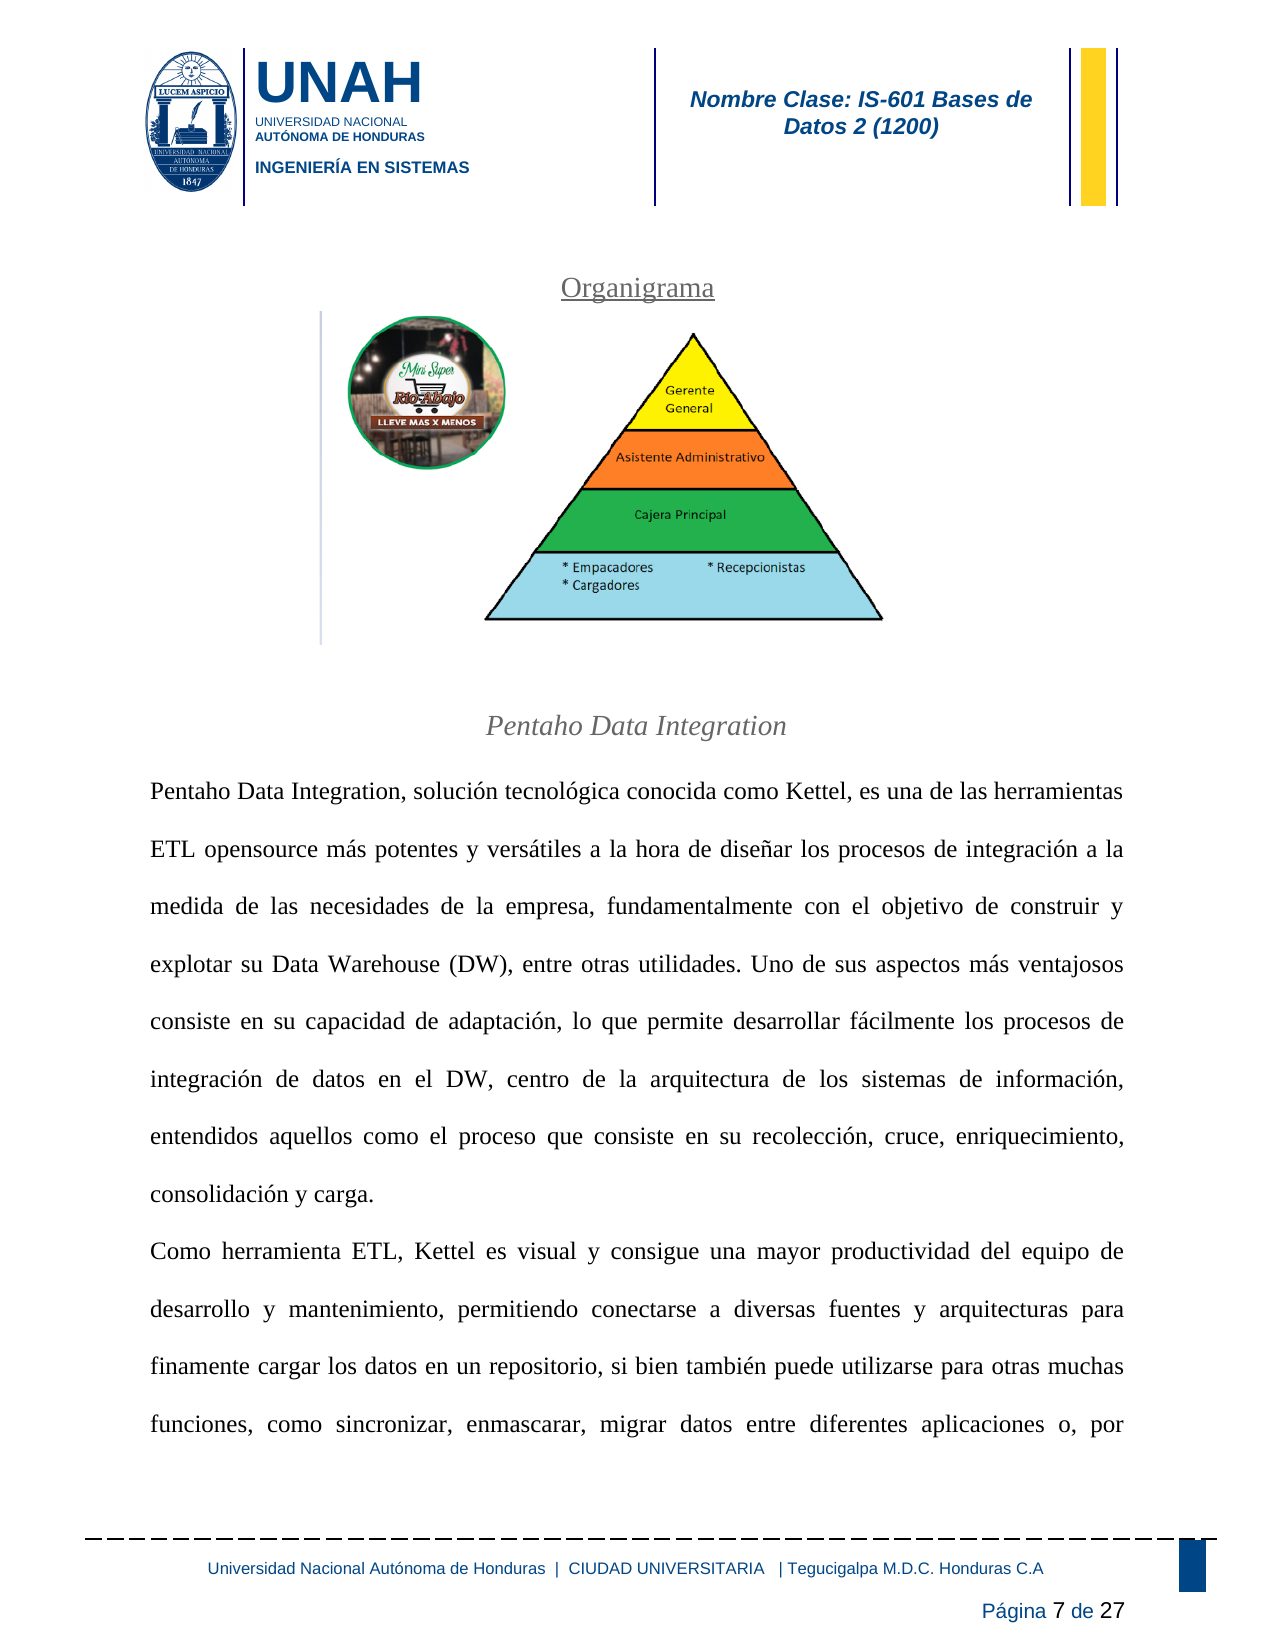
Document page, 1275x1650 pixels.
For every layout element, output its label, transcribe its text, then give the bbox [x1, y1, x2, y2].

text Pentaho Data Integration, solución tecnológica conocida como Kettel, es una de las herramientas ETL opensource más potentes y versátiles a la hora de diseñar los procesos de integración a la medida de las necesidades de la empresa, fundamentalmente con el objetivo de construir y explotar su Data Warehouse (DW), entre otras utilidades. Uno de sus aspectos más ventajosos consiste en su capacidad de adaptación, lo que permite desarrollar fácilmente los procesos de integración de datos en el DW, centro de la arquitectura de los sistemas de información, entendidos aquellos como el proceso que consiste en su recolección, cruce, enriquecimiento, consolidación y carga. [150, 776, 1125, 1208]
subtitle Pentaho Data Integration [150, 708, 1125, 742]
picture [319, 311, 956, 645]
subtitle Organigrama [150, 270, 1125, 303]
picture [137, 47, 244, 199]
